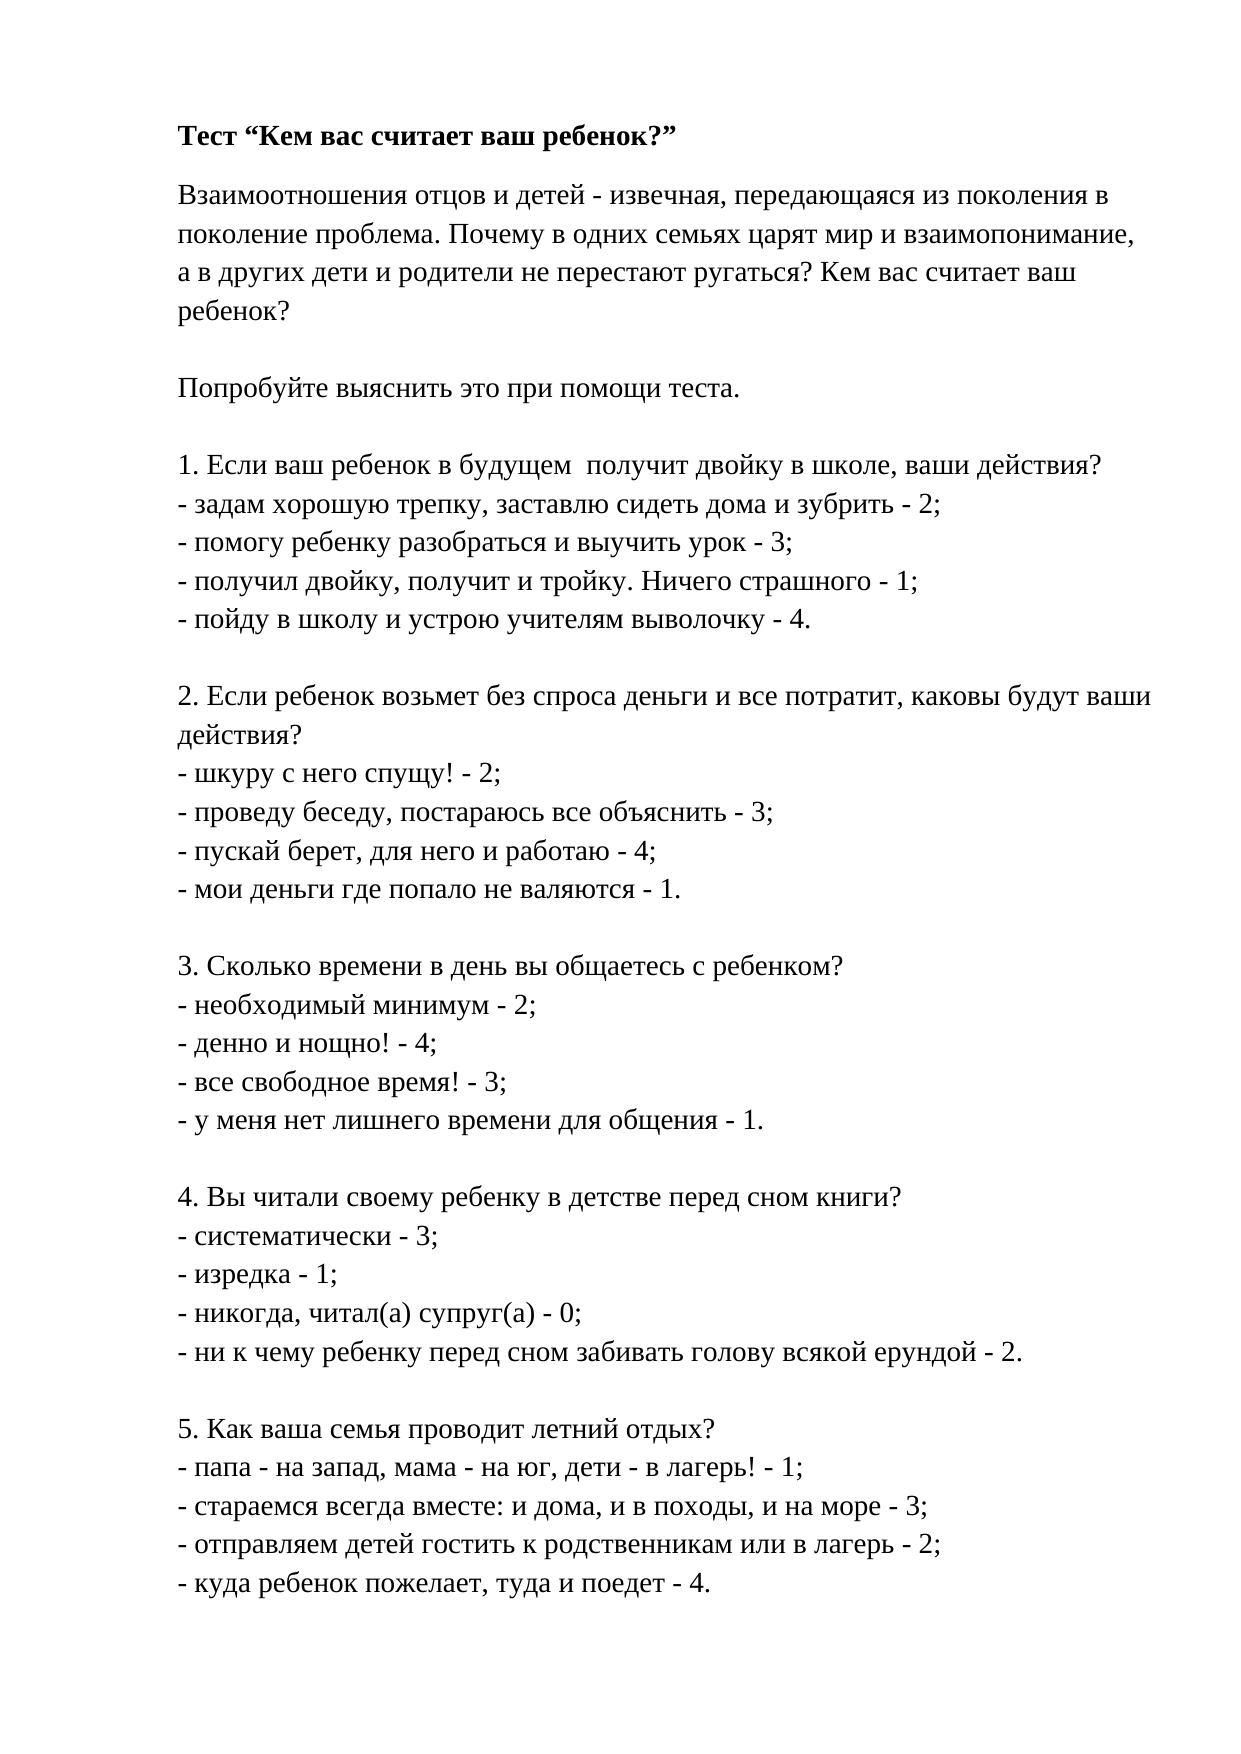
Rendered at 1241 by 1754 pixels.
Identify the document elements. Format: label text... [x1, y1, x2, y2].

text Тест “Кем вас считает ваш ребенок?” [177, 118, 1152, 152]
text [177, 177, 1152, 1598]
